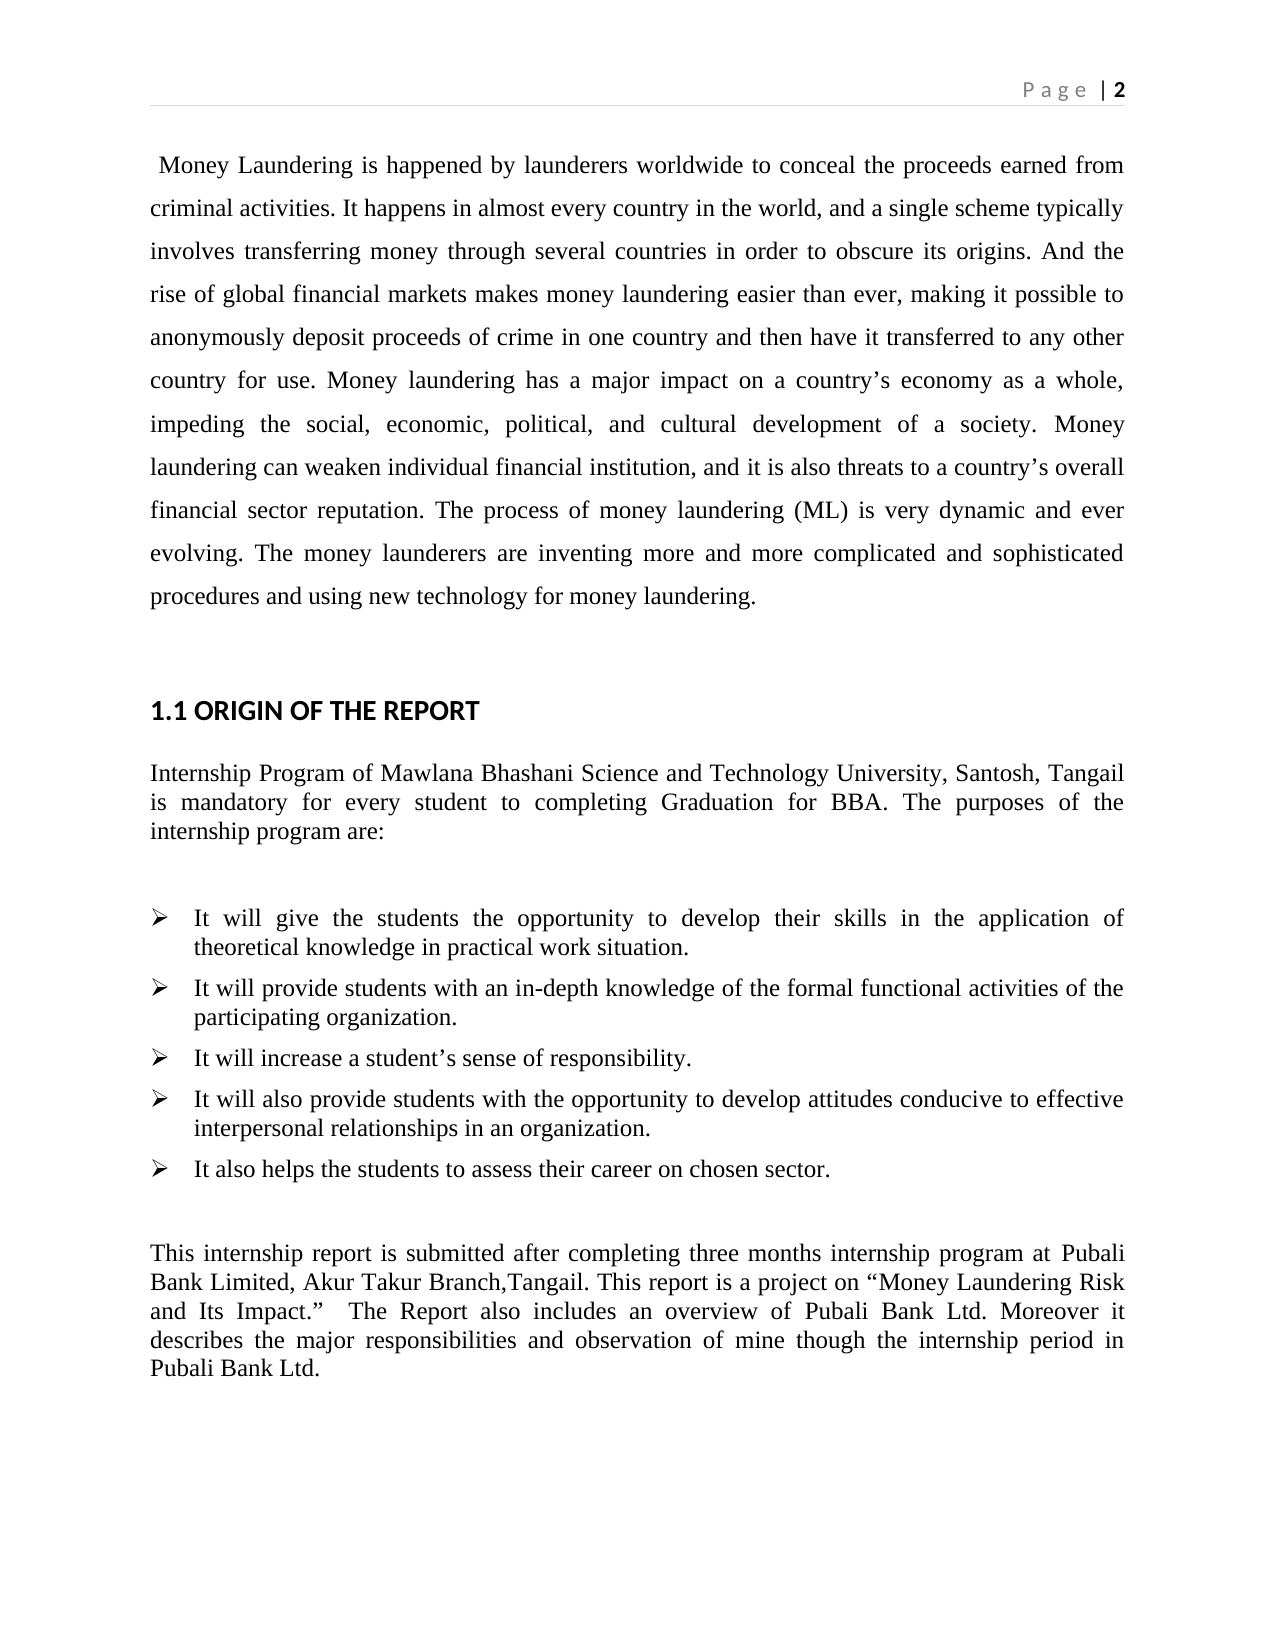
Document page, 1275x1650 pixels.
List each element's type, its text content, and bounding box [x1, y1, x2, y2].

subtitle 1.1 ORIGIN OF THE REPORT [150, 692, 1125, 728]
list It will provide students with an in-depth knowledge of the formal functional activities of the participating organization. [150, 973, 1125, 1030]
text Money Laundering is happened by launderers worldwide to conceal the proceeds earned from criminal activities. It happens in almost every country in the world, and a single scheme typically involves transferring money through several countries in order to obscure its origins. And the rise of global financial markets makes money laundering easier than ever, making it possible to anonymously deposit proceeds of crime in one country and then have it transferred to any other country for use. Money laundering has a major impact on a country’s economy as a whole, impeding the social, economic, political, and cultural development of a society. Money laundering can weaken individual financial institution, and it is also threats to a country’s overall financial sector reputation. The process of money laundering (ML) is very dynamic and ever evolving. The money launderers are inventing more and more complicated and sophisticated procedures and using new technology for money laundering. [150, 150, 1125, 610]
text This internship report is submitted after completing three months internship program at Pubali Bank Limited, Akur Takur Branch,Tangail. This report is a project on “Money Laundering Risk and Its Impact.” The Report also includes an overview of Pubali Bank Ltd. Moreover it describes the major responsibilities and observation of mine though the internship period in Pubali Bank Ltd. [150, 1238, 1125, 1382]
list It also helps the students to assess their career on chosen sector. [150, 1154, 1125, 1183]
list It will increase a student’s sense of responsibility. [150, 1043, 1125, 1072]
text Internship Program of Mawlana Bhashani Science and Technology University, Santosh, Tangail is mandatory for every student to completing Graduation for BBA. The purposes of the internship program are: [150, 758, 1125, 844]
list It will also provide students with the opportunity to develop attitudes conducive to effective interpersonal relationships in an organization. [150, 1084, 1125, 1142]
list It will give the students the opportunity to develop their skills in the application of theoretical knowledge in practical work situation. [150, 903, 1125, 960]
